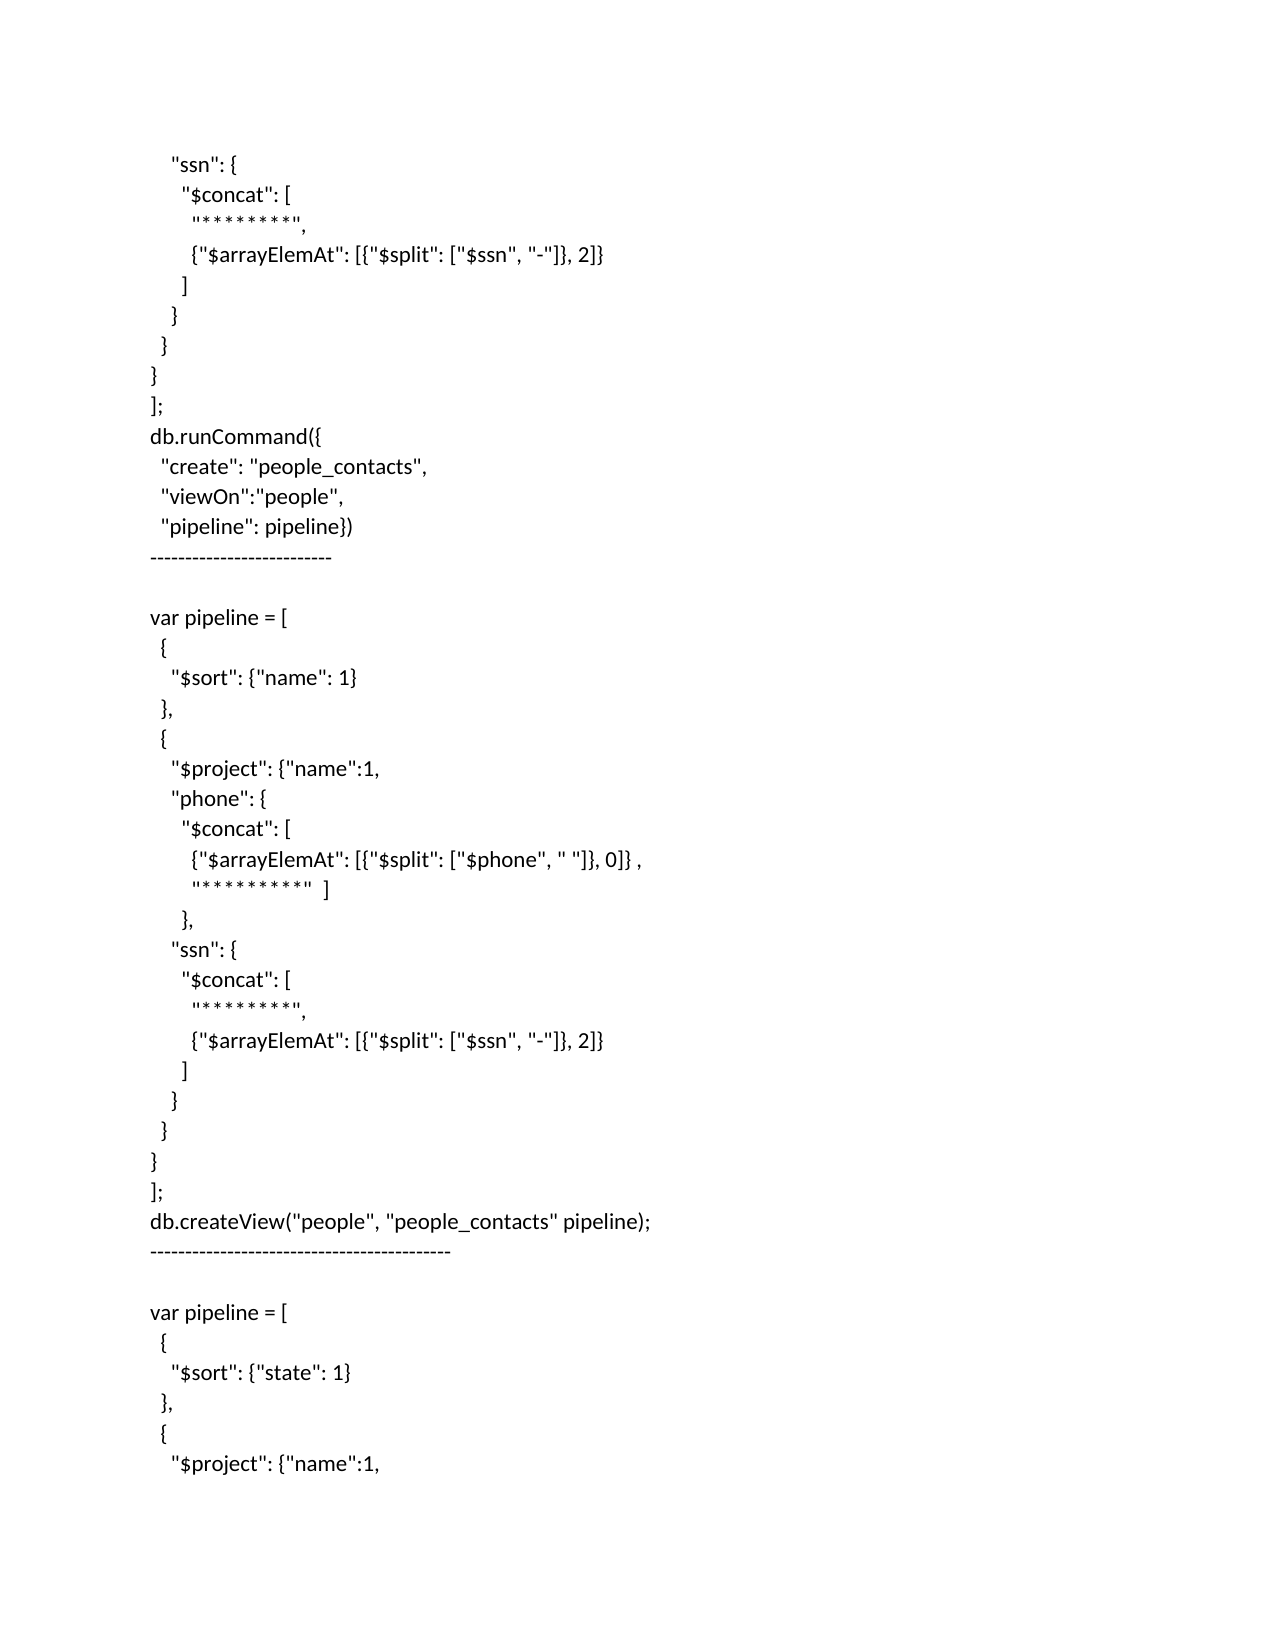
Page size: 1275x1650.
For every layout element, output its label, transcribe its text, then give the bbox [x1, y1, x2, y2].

text "$project": {"name":1, [150, 754, 1125, 782]
text {"$arrayElemAt": [{"$split": ["$ssn", "-"]}, 2]} [150, 241, 1125, 269]
text "$concat": [ [150, 966, 1125, 994]
text "*********" ] [150, 875, 1125, 903]
text { [150, 724, 1125, 752]
text "********", [150, 210, 1125, 238]
text "$sort": {"state": 1} [150, 1358, 1125, 1386]
text ] [150, 271, 1125, 299]
text ] [150, 1056, 1125, 1084]
text "pipeline": pipeline}) [150, 512, 1125, 541]
text {"$arrayElemAt": [{"$split": ["$ssn", "-"]}, 2]} [150, 1026, 1125, 1054]
text "phone": { [150, 784, 1125, 812]
text }, [150, 694, 1125, 722]
text { [150, 1419, 1125, 1447]
text {"$arrayElemAt": [{"$split": ["$phone", " "]}, 0]} , [150, 845, 1125, 873]
text } [150, 1086, 1125, 1114]
text -------------------------- [150, 543, 1125, 571]
text var pipeline = [ [150, 1298, 1125, 1326]
text { [150, 633, 1125, 661]
text "viewOn":"people", [150, 482, 1125, 510]
text ]; [150, 1177, 1125, 1205]
text db.createView("people", "people_contacts" pipeline); [150, 1207, 1125, 1235]
text "create": "people_contacts", [150, 452, 1125, 480]
text "$project": {"name":1, [150, 1449, 1125, 1477]
text ------------------------------------------- [150, 1237, 1125, 1266]
text db.runCommand({ [150, 422, 1125, 450]
text var pipeline = [ [150, 603, 1125, 631]
text } [150, 331, 1125, 359]
text "ssn": { [150, 935, 1125, 963]
text } [150, 361, 1125, 389]
text }, [150, 1388, 1125, 1417]
text "$concat": [ [150, 814, 1125, 843]
text "$sort": {"name": 1} [150, 663, 1125, 692]
text "$concat": [ [150, 180, 1125, 208]
text } [150, 1117, 1125, 1145]
text }, [150, 905, 1125, 933]
text "ssn": { [150, 150, 1125, 178]
text { [150, 1328, 1125, 1356]
text "********", [150, 996, 1125, 1024]
text ]; [150, 392, 1125, 420]
text } [150, 301, 1125, 329]
text } [150, 1147, 1125, 1175]
